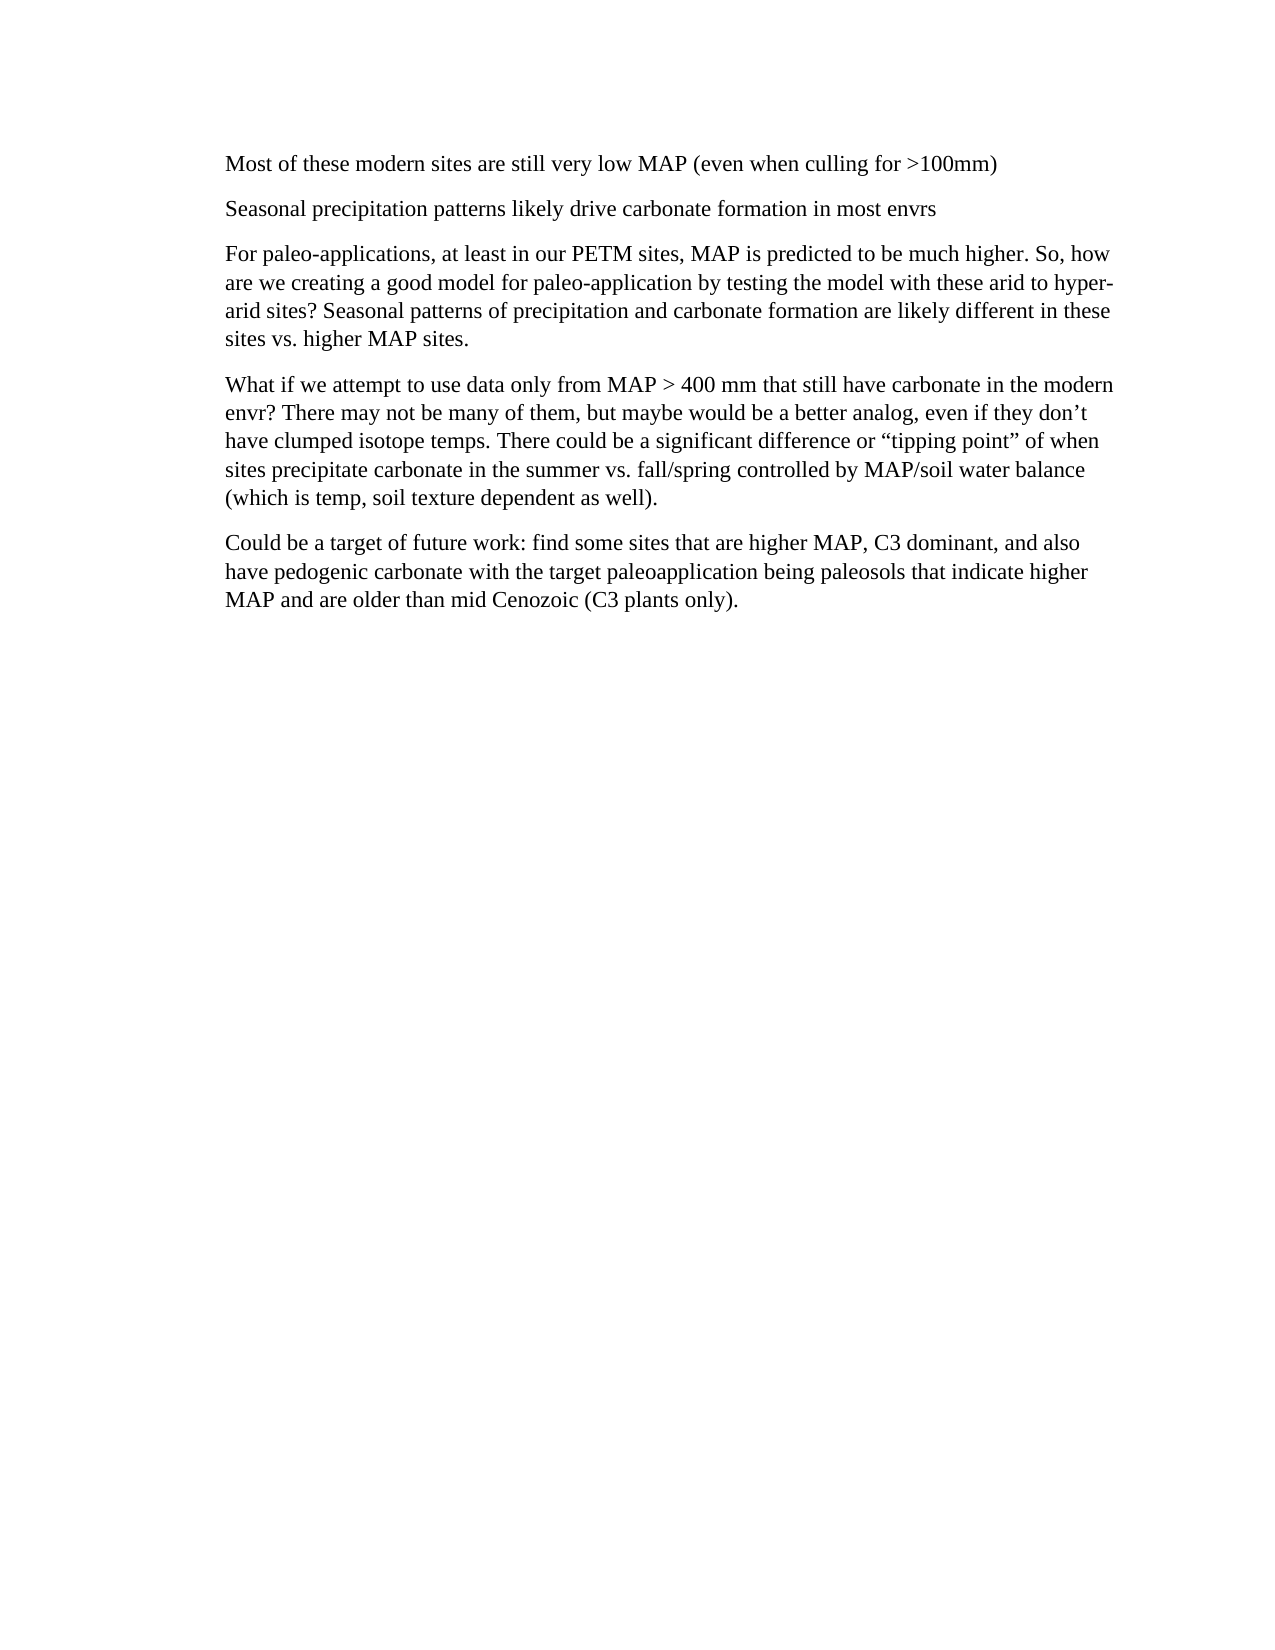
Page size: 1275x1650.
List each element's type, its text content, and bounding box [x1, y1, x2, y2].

text For paleo-applications, at least in our PETM sites, MAP is predicted to be much higher. So, how are we creating a good model for paleo-application by testing the model with these arid to hyper-arid sites? Seasonal patterns of precipitation and carbonate formation are likely different in these sites vs. higher MAP sites. [225, 240, 1125, 352]
text Could be a target of future work: find some sites that are higher MAP, C3 dominant, and also have pedogenic carbonate with the target paleoapplication being paleosols that indicate higher MAP and are older than mid Cenozoic (C3 plants only). [225, 529, 1125, 613]
text Most of these modern sites are still very low MAP (even when culling for >100mm) [150, 150, 1125, 176]
text Seasonal precipitation patterns likely drive carbonate formation in most envrs [150, 195, 1125, 221]
text What if we attempt to use data only from MAP > 400 mm that still have carbonate in the modern envr? There may not be many of them, but maybe would be a better analog, even if they don’t have clumped isotope temps. There could be a significant difference or “tipping point” of when sites precipitate carbonate in the summer vs. fall/spring controlled by MAP/soil water balance (which is temp, soil texture dependent as well). [225, 371, 1125, 511]
